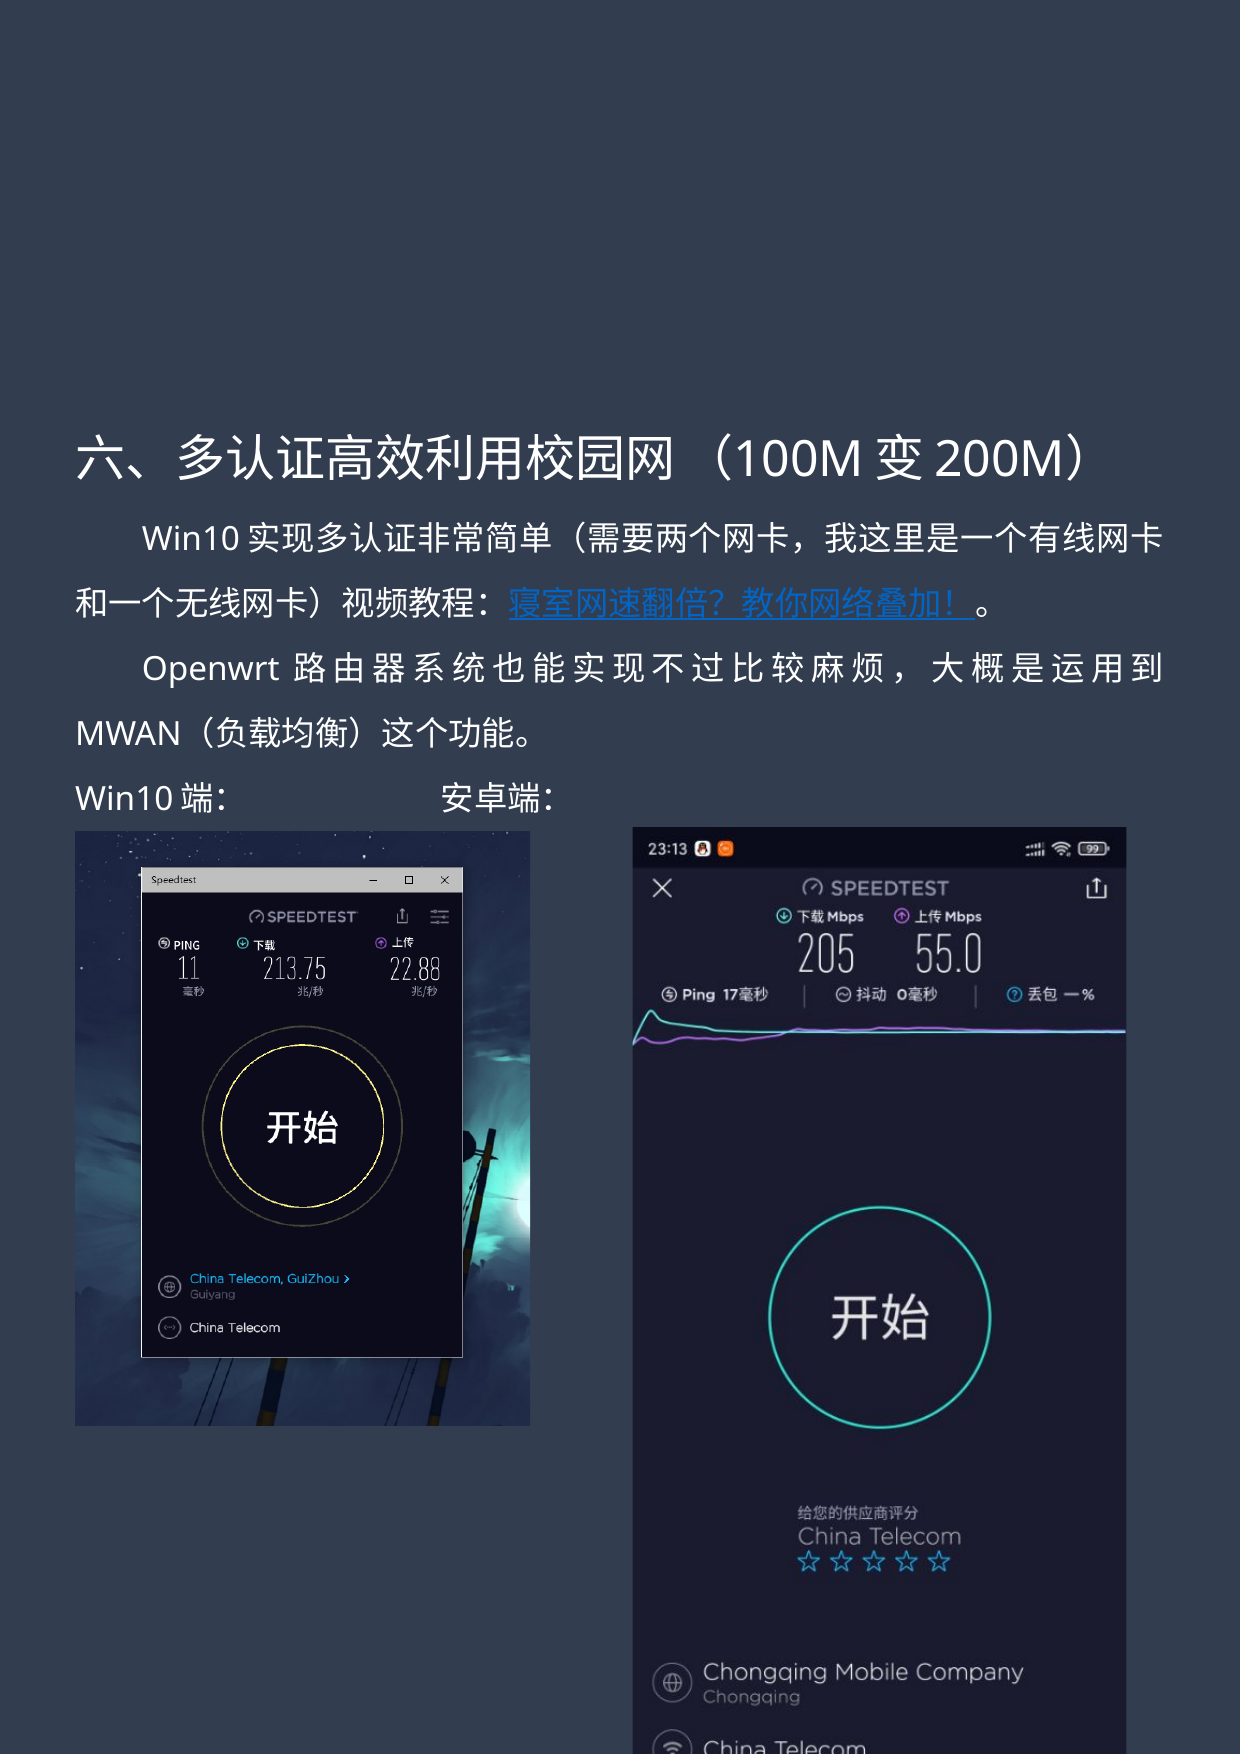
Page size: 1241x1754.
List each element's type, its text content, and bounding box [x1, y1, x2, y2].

text Win10实现多认证非常简单（需要两个网卡，我这里是一个有线网卡和一个无线网卡）视频教程：寝室网速翻倍？教你网络叠加！。 [75, 503, 1165, 633]
text Openwrt路由器系统也能实现不过比较麻烦，大概是运用到MWAN（负载均衡）这个功能。 [75, 633, 1165, 763]
picture [632, 827, 1127, 1754]
picture [75, 831, 530, 1426]
text 六、多认证高效利用校园网 （100M变200M） [75, 406, 1165, 503]
text Win10端： 安卓端： [75, 763, 1165, 828]
